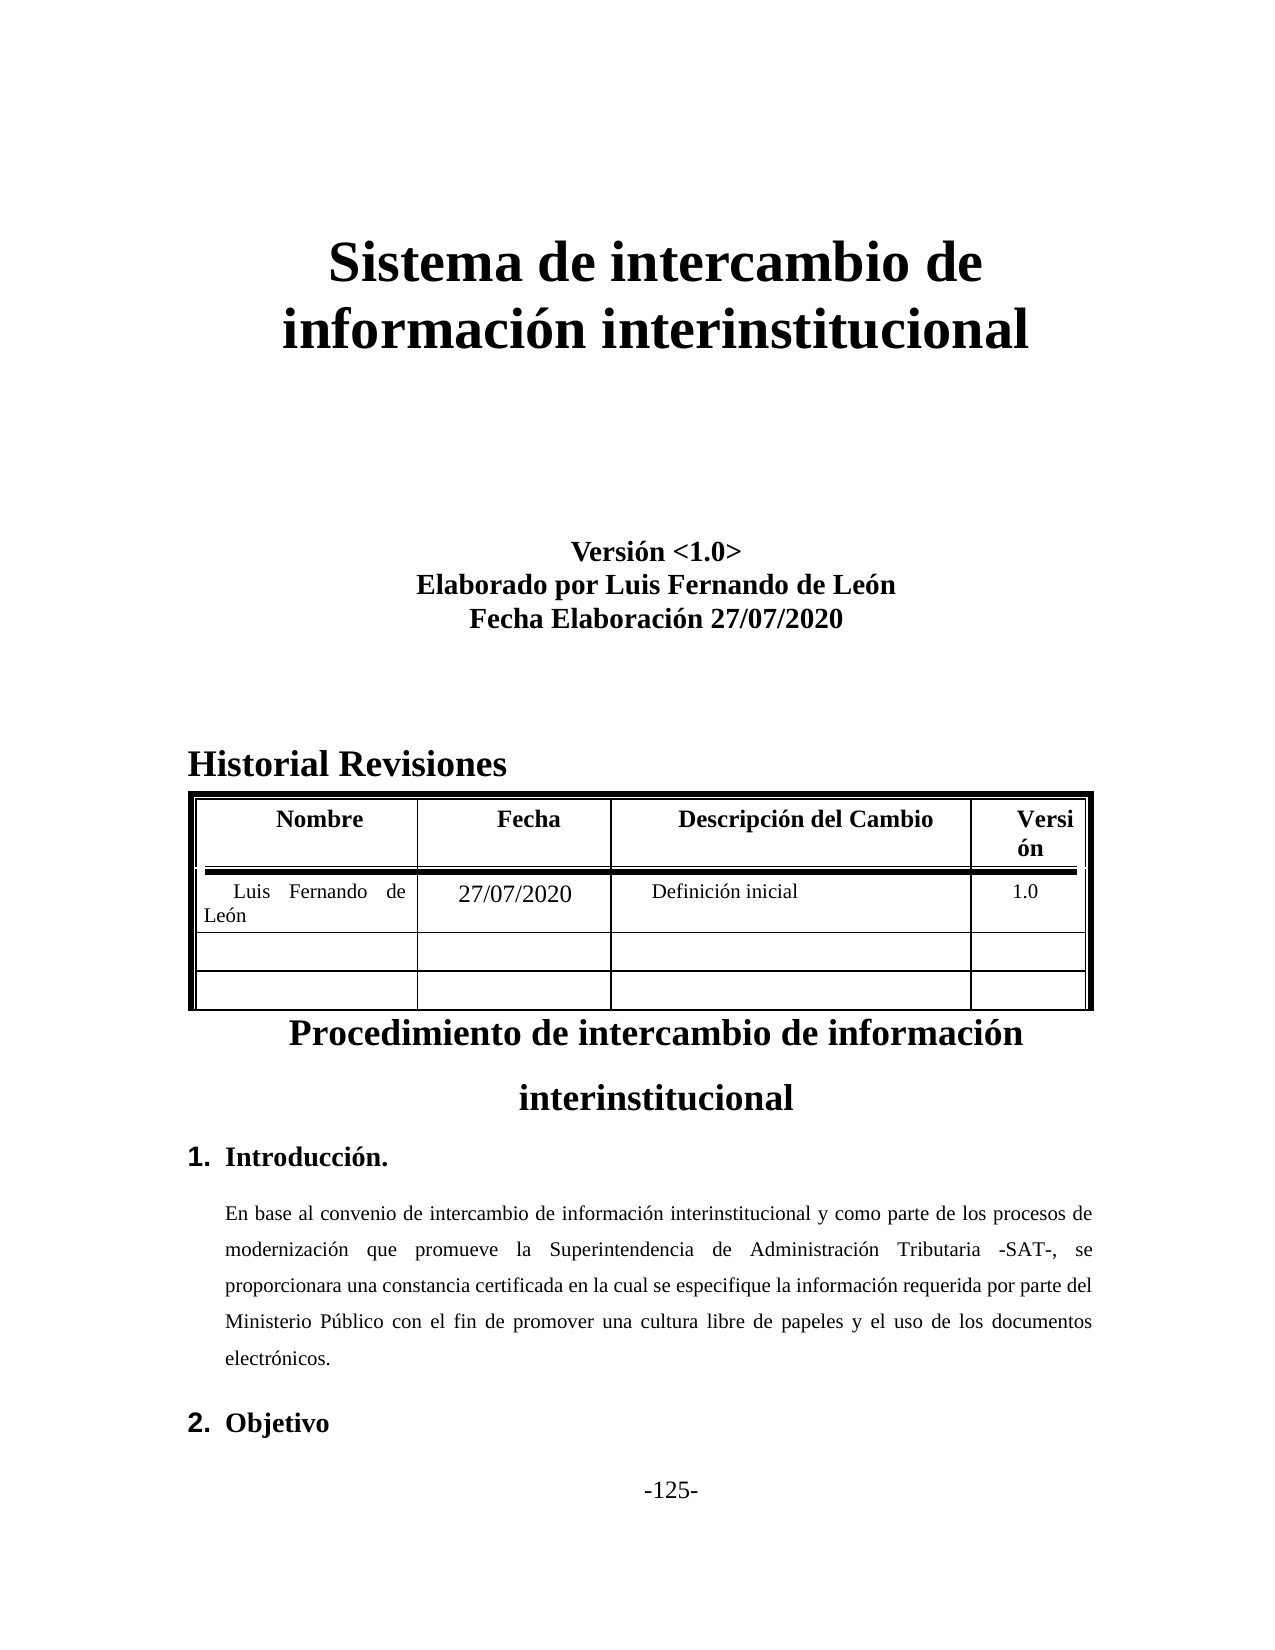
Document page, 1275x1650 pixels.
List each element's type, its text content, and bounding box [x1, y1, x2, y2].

table_cell Definición inicial [612, 875, 970, 932]
text Elaborado por Luis Fernando de León [187, 567, 1125, 601]
table_header Fecha [418, 800, 610, 866]
table_cell [197, 933, 417, 970]
table_cell [972, 972, 1085, 1009]
table_cell [197, 972, 417, 1009]
list Objetivo [187, 1406, 1094, 1438]
table_cell [418, 972, 610, 1009]
title Historial Revisiones [187, 741, 1094, 784]
table_cell [612, 933, 970, 970]
table_header Descripción del Cambio [612, 800, 970, 866]
text Sistema de intercambio de información interinstitucional [187, 227, 1125, 361]
table_cell [972, 933, 1085, 970]
table_cell Luis Fernando de León [194, 866, 417, 932]
text En base al convenio de intercambio de información interinstitucional y como parte de los procesos de modernización que promueve la Superintendencia de Administración Tributaria -SAT-, se proporcionara una constancia certificada en la cual se especifique la información requerida por parte del Ministerio Público con el fin de promover una cultura libre de papeles y el uso de los documentos electrónicos. [225, 1201, 1094, 1369]
list Introducción. [187, 1140, 1094, 1172]
table_cell [612, 972, 970, 1009]
text Versión <1.0> [187, 534, 1125, 567]
subtitle Procedimiento de intercambio de información interinstitucional [187, 1011, 1125, 1118]
table_cell [418, 933, 610, 970]
table_header Nombre [197, 800, 417, 866]
table_cell 27/07/2020 [418, 875, 610, 932]
text Fecha Elaboración 27/07/2020 [187, 601, 1125, 634]
table_header Versión [972, 800, 1085, 866]
table_cell 1.0 [972, 866, 1088, 932]
